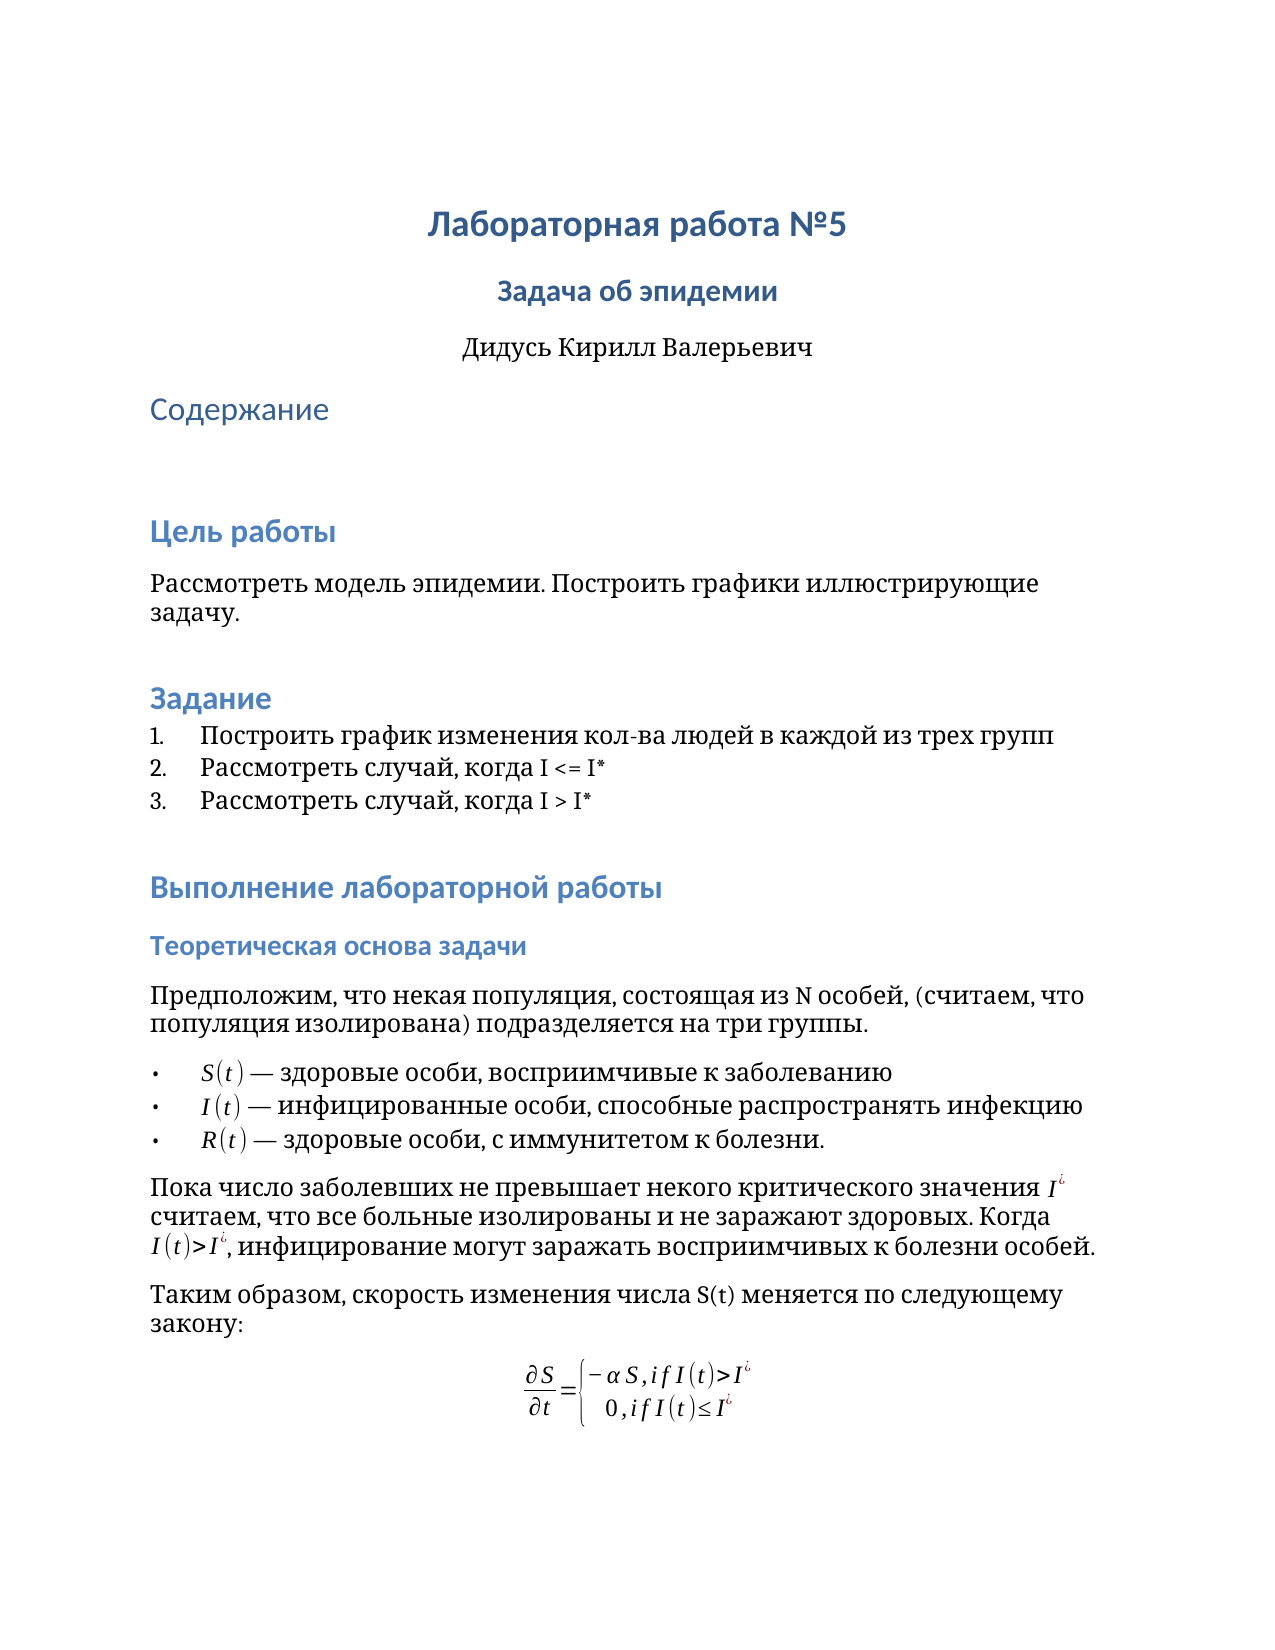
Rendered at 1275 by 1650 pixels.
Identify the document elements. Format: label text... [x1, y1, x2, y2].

text Таким образом, скорость изменения числа S(t) меняется по следующему закону: [150, 1281, 1125, 1338]
list Построить график изменения кол-ва людей в каждой из трех групп [150, 722, 1125, 751]
text Дидусь Кирилл Валерьевич [150, 334, 1125, 363]
subtitle Задание [150, 677, 1125, 718]
list — здоровые особи, с иммунитетом к болезни. [150, 1125, 1125, 1155]
list Рассмотреть случай, когда I <= I* [150, 754, 1125, 783]
title Лабораторная работа №5 [150, 200, 1125, 246]
list Рассмотреть случай, когда I > I* [150, 787, 1125, 816]
list — здоровые особи, восприимчивые к заболеванию [150, 1058, 1125, 1088]
list — инфицированные особи, способные распространять инфекцию [150, 1092, 1125, 1122]
subtitle Теоретическая основа задачи [150, 927, 1125, 963]
subtitle Цель работы [150, 510, 1125, 551]
subtitle Выполнение лабораторной работы [150, 866, 1125, 906]
text Пока число заболевших не превышает некого критического значения считаем, что все больные изолированы и не заражают здоровых. Когда , инфицирование могут заражать восприимчивых к болезни особей. [150, 1174, 1125, 1262]
text Предположим, что некая популяция, состоящая из N особей, (считаем, что популяция изолирована) подразделяется на три группы. [150, 982, 1125, 1039]
subtitle Задача об эпидемии [150, 271, 1125, 309]
text Рассмотреть модель эпидемии. Построить графики иллюстрирующие задачу. [150, 570, 1125, 627]
